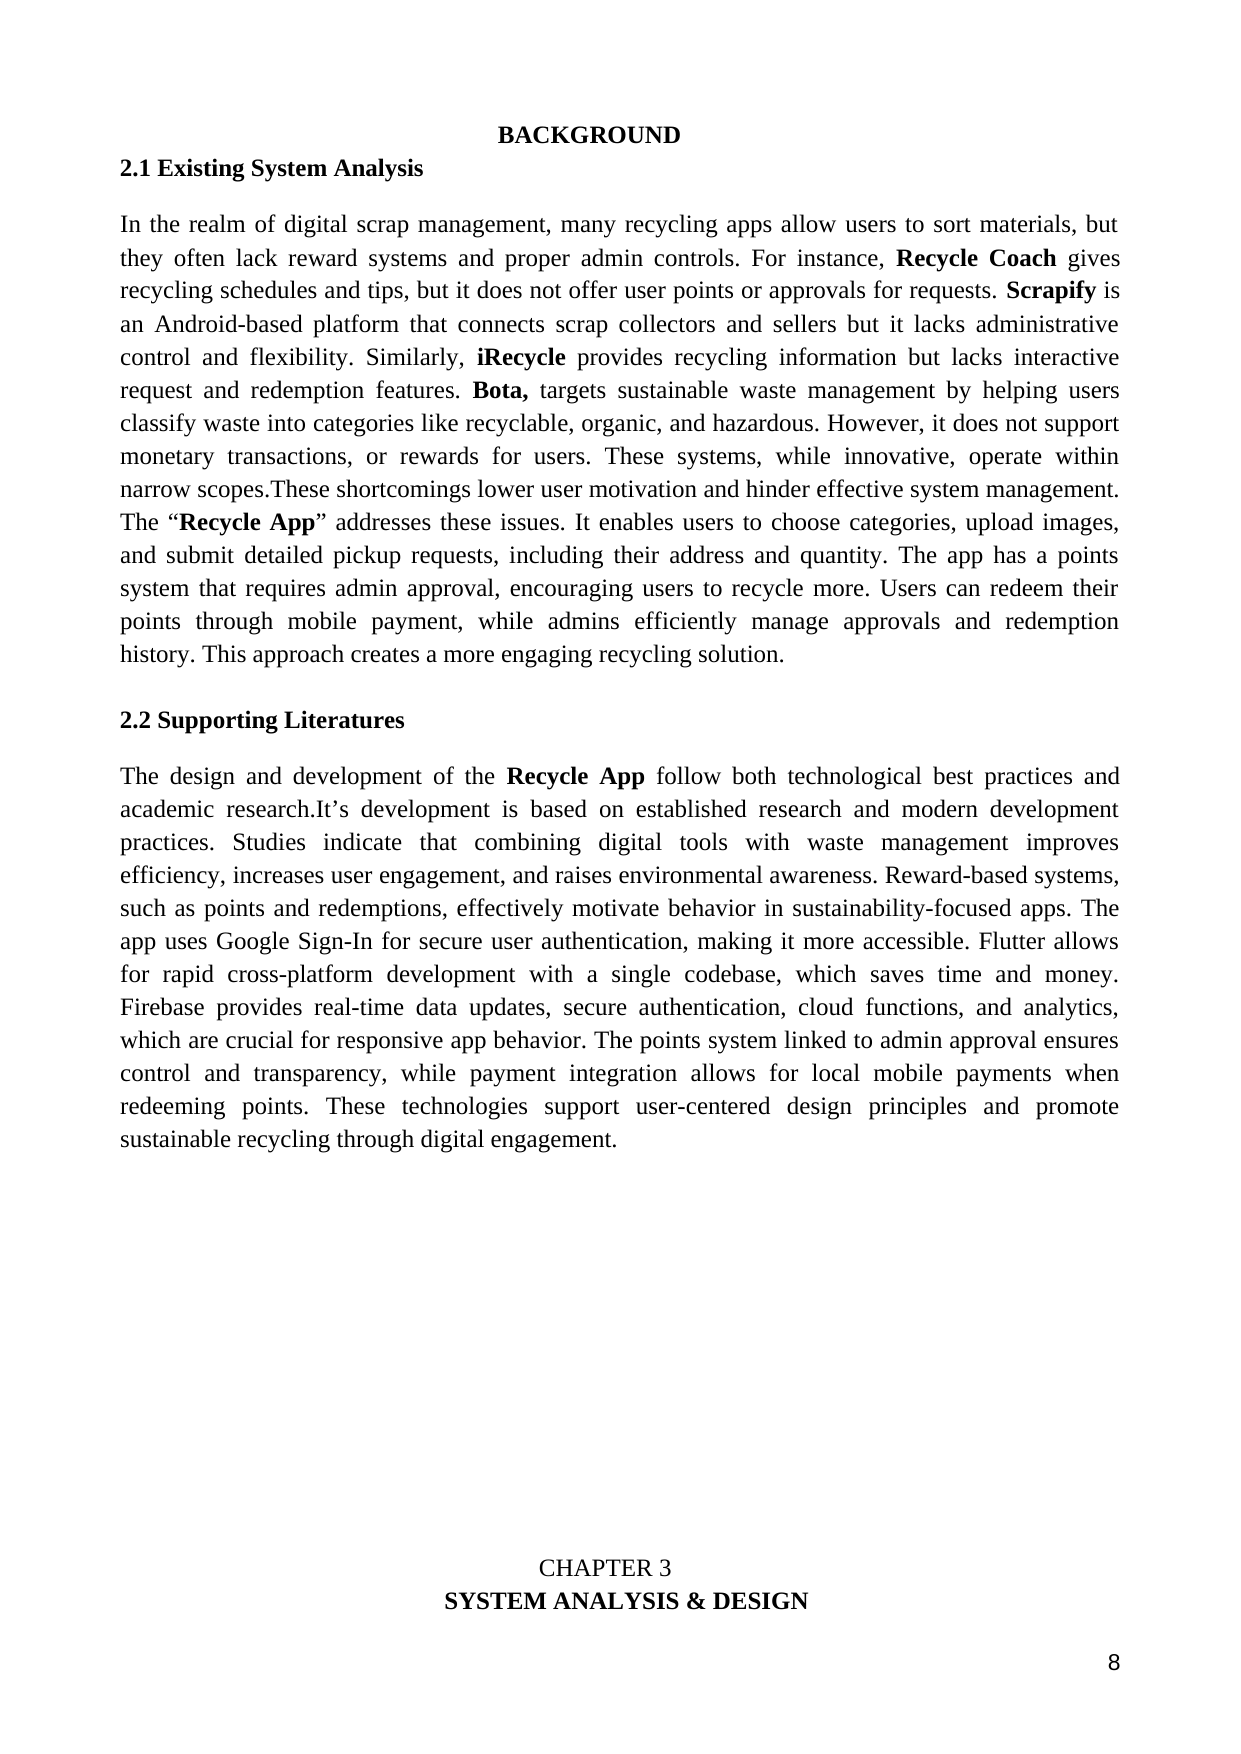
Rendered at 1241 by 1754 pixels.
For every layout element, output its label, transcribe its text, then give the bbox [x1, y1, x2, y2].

text In the realm of digital scrap management, many recycling apps allow users to sort materials, but they often lack reward systems and proper admin controls. For instance, Recycle Coach gives recycling schedules and tips, but it does not offer user points or approvals for requests. Scrapify is an Android-based platform that connects scrap collectors and sellers but it lacks administrative control and flexibility. Similarly, iRecycle provides recycling information but lacks interactive request and redemption features. Bota, targets sustainable waste management by helping users classify waste into categories like recyclable, organic, and hazardous. However, it does not support monetary transactions, or rewards for users. These systems, while innovative, operate within narrow scopes.These shortcomings lower user motivation and hinder effective system management. The “Recycle App” addresses these issues. It enables users to choose categories, upload images, and submit detailed pickup requests, including their address and quantity. The app has a points system that requires admin approval, encouraging users to recycle more. Users can redeem their points through mobile payment, while admins efficiently manage approvals and redemption history. This approach creates a more engaging recycling solution. [120, 209, 1120, 668]
subtitle 2.2 Supporting Literatures [119, 705, 573, 734]
text The design and development of the Recycle App follow both technological best practices and academic research.It’s development is based on established research and modern development practices. Studies indicate that combining digital tools with waste management improves efficiency, increases user engagement, and raises environmental awareness. Reward-based systems, such as points and redemptions, effectively motivate behavior in sustainability-focused apps. The app uses Google Sign-In for secure user authentication, making it more accessible. Flutter allows for rapid cross-platform development with a single codebase, which saves time and money. Firebase provides real-time data updates, secure authentication, cloud functions, and analytics, which are crucial for responsive app behavior. The points system linked to admin approval ensures control and transparency, while payment integration allows for local mobile payments when redeeming points. These technologies support user-centered design principles and promote sustainable recycling through digital engagement. [120, 761, 1120, 1153]
text BACKGROUND [121, 120, 1058, 149]
text SYSTEM ANALYSIS & DESIGN [120, 1586, 1120, 1615]
subtitle 2.1 Existing System Analysis [119, 153, 573, 182]
text CHAPTER 3 [120, 1553, 1120, 1581]
